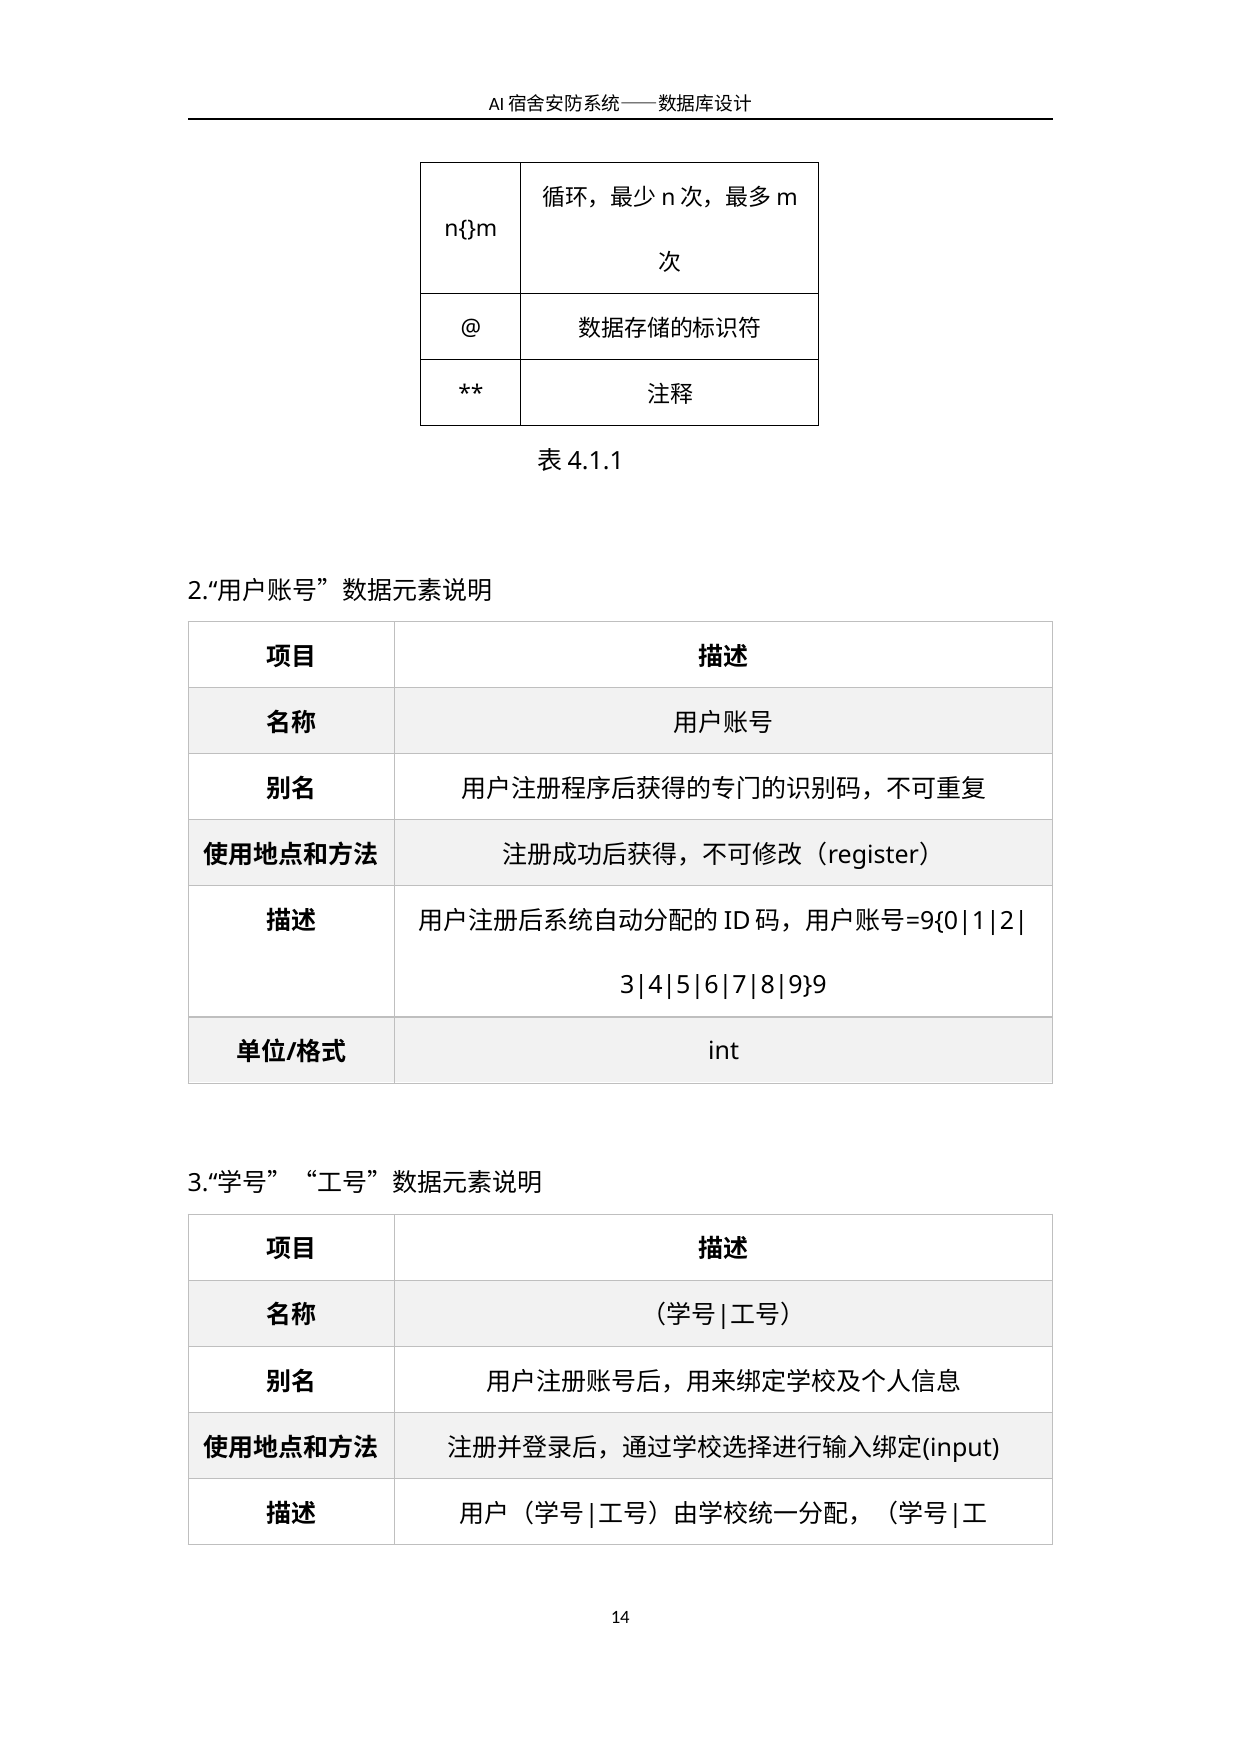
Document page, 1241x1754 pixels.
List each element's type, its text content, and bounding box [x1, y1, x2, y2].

table_cell 使用地点和方法 [189, 820, 394, 885]
table_cell 循环，最少n次，最多m次 [521, 163, 818, 293]
table_cell 用户注册程序后获得的专门的识别码，不可重复 [395, 754, 1052, 819]
table_cell 使用地点和方法 [189, 1413, 394, 1478]
text 表4.1.1 [187, 426, 1053, 491]
table_cell 别名 [189, 754, 394, 819]
table_cell 单位/格式 [189, 1018, 394, 1082]
table_cell 名称 [189, 1281, 394, 1346]
table_cell 数据存储的标识符 [521, 294, 818, 359]
table_cell @ [421, 294, 520, 359]
table_cell 用户注册后系统自动分配的ID码，用户账号=9{0|1|2|3|4|5|6|7|8|9}9 [395, 886, 1052, 1016]
table_header 项目 [189, 1215, 394, 1279]
table_cell 注册成功后获得，不可修改（register） [395, 820, 1052, 885]
table_cell 描述 [189, 886, 394, 1016]
table_cell n{}m [421, 163, 520, 293]
table_cell int [395, 1018, 1052, 1082]
table_header 项目 [189, 622, 394, 687]
text 3.“学号”“工号”数据元素说明 [187, 1148, 1053, 1213]
table_cell 描述 [189, 1479, 394, 1544]
table_cell 名称 [189, 688, 394, 753]
text 2.“用户账号”数据元素说明 [187, 556, 1053, 621]
table_cell 注册并登录后，通过学校选择进行输入绑定(input) [395, 1413, 1052, 1478]
table_header 描述 [395, 1215, 1052, 1279]
table_cell 用户注册账号后，用来绑定学校及个人信息 [395, 1347, 1052, 1412]
table_cell 用户账号 [395, 688, 1052, 753]
table_cell 别名 [189, 1347, 394, 1412]
table_header 描述 [395, 622, 1052, 687]
table_cell 注释 [521, 360, 818, 425]
table_cell ** [421, 360, 520, 425]
table_cell 用户（学号|工号）由学校统一分配，（学号|工号）=7{0|1|2|3|4|5|6|7|8|9}7 [395, 1479, 1052, 1544]
table_cell （学号|工号） [395, 1281, 1052, 1346]
